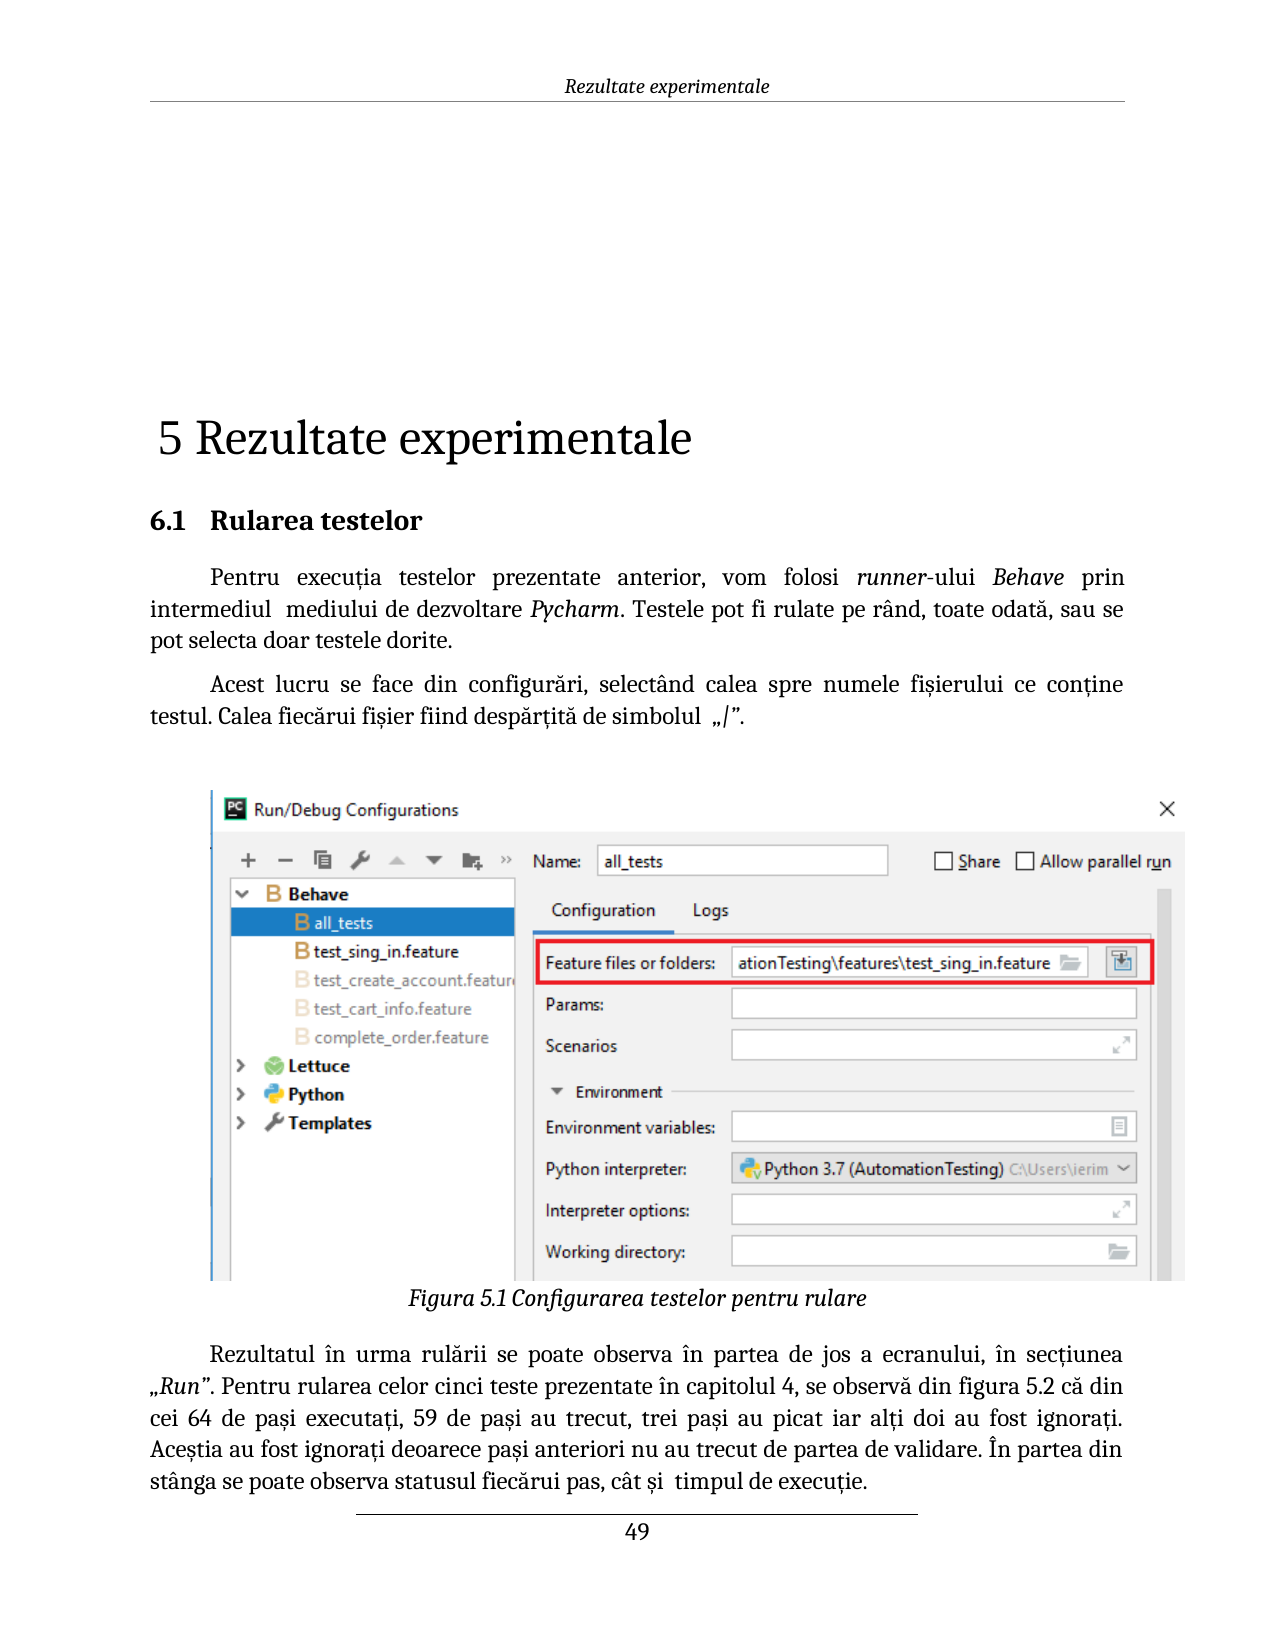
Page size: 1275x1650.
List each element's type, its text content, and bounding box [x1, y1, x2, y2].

text Acest lucru se face din configurări, selectând calea spre numele fișierului ce conține testul. Calea fiecărui fișier fiind despărțită de simbolul „|”. [150, 670, 1125, 731]
text Rezultatul în urma rulării se poate observa în partea de jos a ecranului, în secțiunea „Run”. Pentru rularea celor cinci teste prezentate în capitolul 4, se observă din figura 5.2 că din cei 64 de pași executați, 59 de pași au trecut, trei pași au picat iar alți doi au fost ignorați. Aceștia au fost ignorați deoarece pași anteriori nu au trecut de partea de validare. În partea din stânga se poate observa statusul fiecărui pas, cât și timpul de execuție. [150, 1340, 1125, 1495]
text Pentru execuția testelor prezentate anterior, vom folosi runner-ului Behave prin intermediul mediului de dezvoltare Pycharm. Testele pot fi rulate pe rând, toate odată, sau se pot selecta doar testele dorite. [150, 563, 1125, 655]
subtitle Rularea testelor [150, 504, 1125, 538]
picture [210, 790, 1185, 1281]
subtitle Rezultate experimentale [157, 408, 1125, 467]
